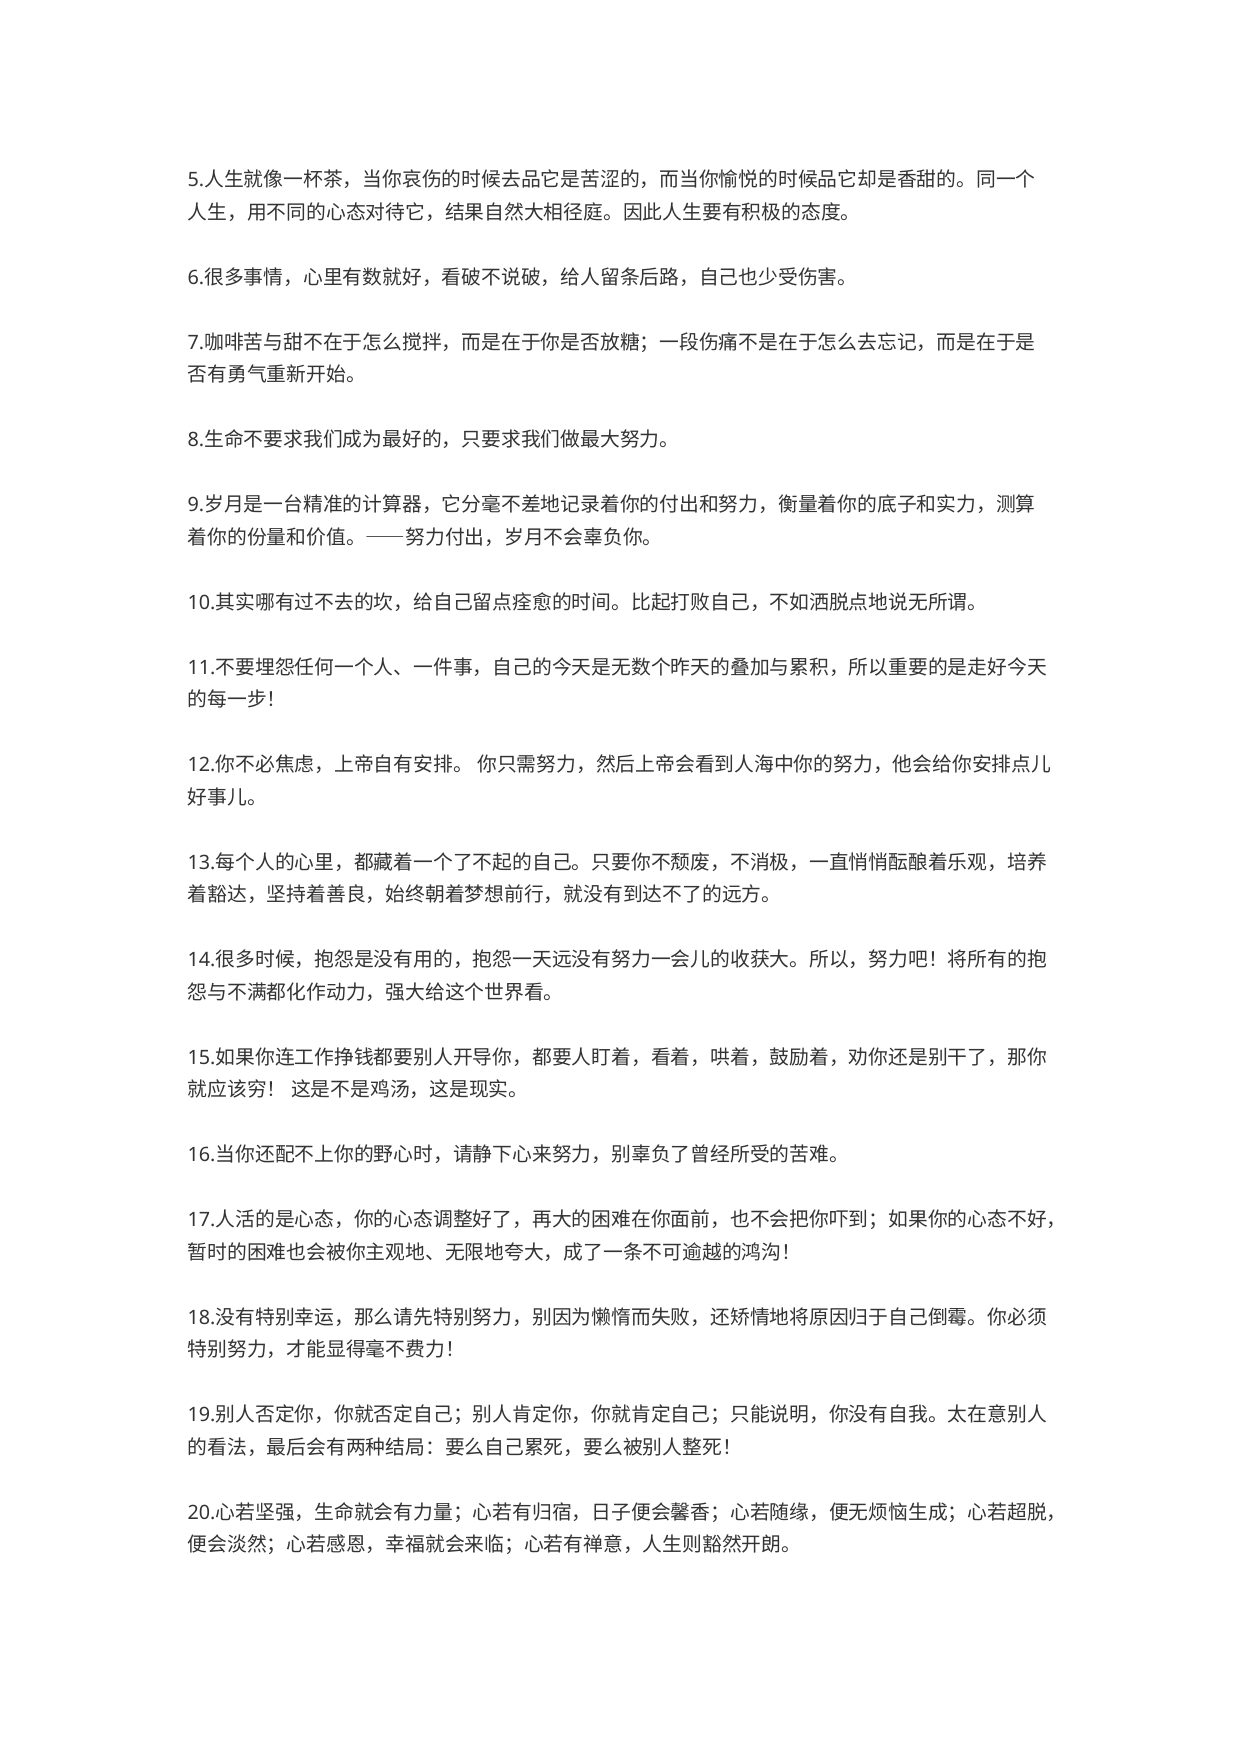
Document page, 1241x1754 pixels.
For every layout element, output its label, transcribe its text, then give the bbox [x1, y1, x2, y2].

text 16.当你还配不上你的野心时，请静下心来努力，别辜负了曾经所受的苦难。 [187, 1137, 1053, 1169]
text 18.没有特别幸运，那么请先特别努力，别因为懒惰而失败，还矫情地将原因归于自己倒霉。你必须特别努力，才能显得毫不费力！ [187, 1299, 1053, 1364]
text 15.如果你连工作挣钱都要别人开导你，都要人盯着，看着，哄着，鼓励着，劝你还是别干了，那你就应该穷！ 这是不是鸡汤，这是现实。 [187, 1039, 1053, 1104]
text 17.人活的是心态，你的心态调整好了，再大的困难在你面前，也不会把你吓到；如果你的心态不好，暂时的困难也会被你主观地、无限地夸大，成了一条不可逾越的鸿沟！ [187, 1202, 1053, 1267]
text 6.很多事情，心里有数就好，看破不说破，给人留条后路，自己也少受伤害。 [187, 259, 1053, 292]
text 12.你不必焦虑，上帝自有安排。 你只需努力，然后上帝会看到人海中你的努力，他会给你安排点儿好事儿。 [187, 747, 1053, 812]
text 10.其实哪有过不去的坎，给自己留点痊愈的时间。比起打败自己，不如洒脱点地说无所谓。 [187, 584, 1053, 617]
text 20.心若坚强，生命就会有力量；心若有归宿，日子便会馨香；心若随缘，便无烦恼生成；心若超脱，便会淡然；心若感恩，幸福就会来临；心若有禅意，人生则豁然开朗。 [187, 1494, 1053, 1559]
text 9.岁月是一台精准的计算器，它分毫不差地记录着你的付出和努力，衡量着你的底子和实力，测算着你的份量和价值。——努力付出，岁月不会辜负你。 [187, 487, 1053, 552]
text 8.生命不要求我们成为最好的，只要求我们做最大努力。 [187, 422, 1053, 454]
text 5.人生就像一杯茶，当你哀伤的时候去品它是苦涩的，而当你愉悦的时候品它却是香甜的。同一个人生，用不同的心态对待它，结果自然大相径庭。因此人生要有积极的态度。 [187, 162, 1053, 227]
text 11.不要埋怨任何一个人、一件事，自己的今天是无数个昨天的叠加与累积，所以重要的是走好今天的每一步！ [187, 649, 1053, 714]
text 14.很多时候，抱怨是没有用的，抱怨一天远没有努力一会儿的收获大。所以，努力吧！将所有的抱怨与不满都化作动力，强大给这个世界看。 [187, 942, 1053, 1007]
text 19.别人否定你，你就否定自己；别人肯定你，你就肯定自己；只能说明，你没有自我。太在意别人的看法，最后会有两种结局：要么自己累死，要么被别人整死！ [187, 1397, 1053, 1462]
text 13.每个人的心里，都藏着一个了不起的自己。只要你不颓废，不消极，一直悄悄酝酿着乐观，培养着豁达，坚持着善良，始终朝着梦想前行，就没有到达不了的远方。 [187, 844, 1053, 909]
text 7.咖啡苦与甜不在于怎么搅拌，而是在于你是否放糖；一段伤痛不是在于怎么去忘记，而是在于是否有勇气重新开始。 [187, 324, 1053, 389]
